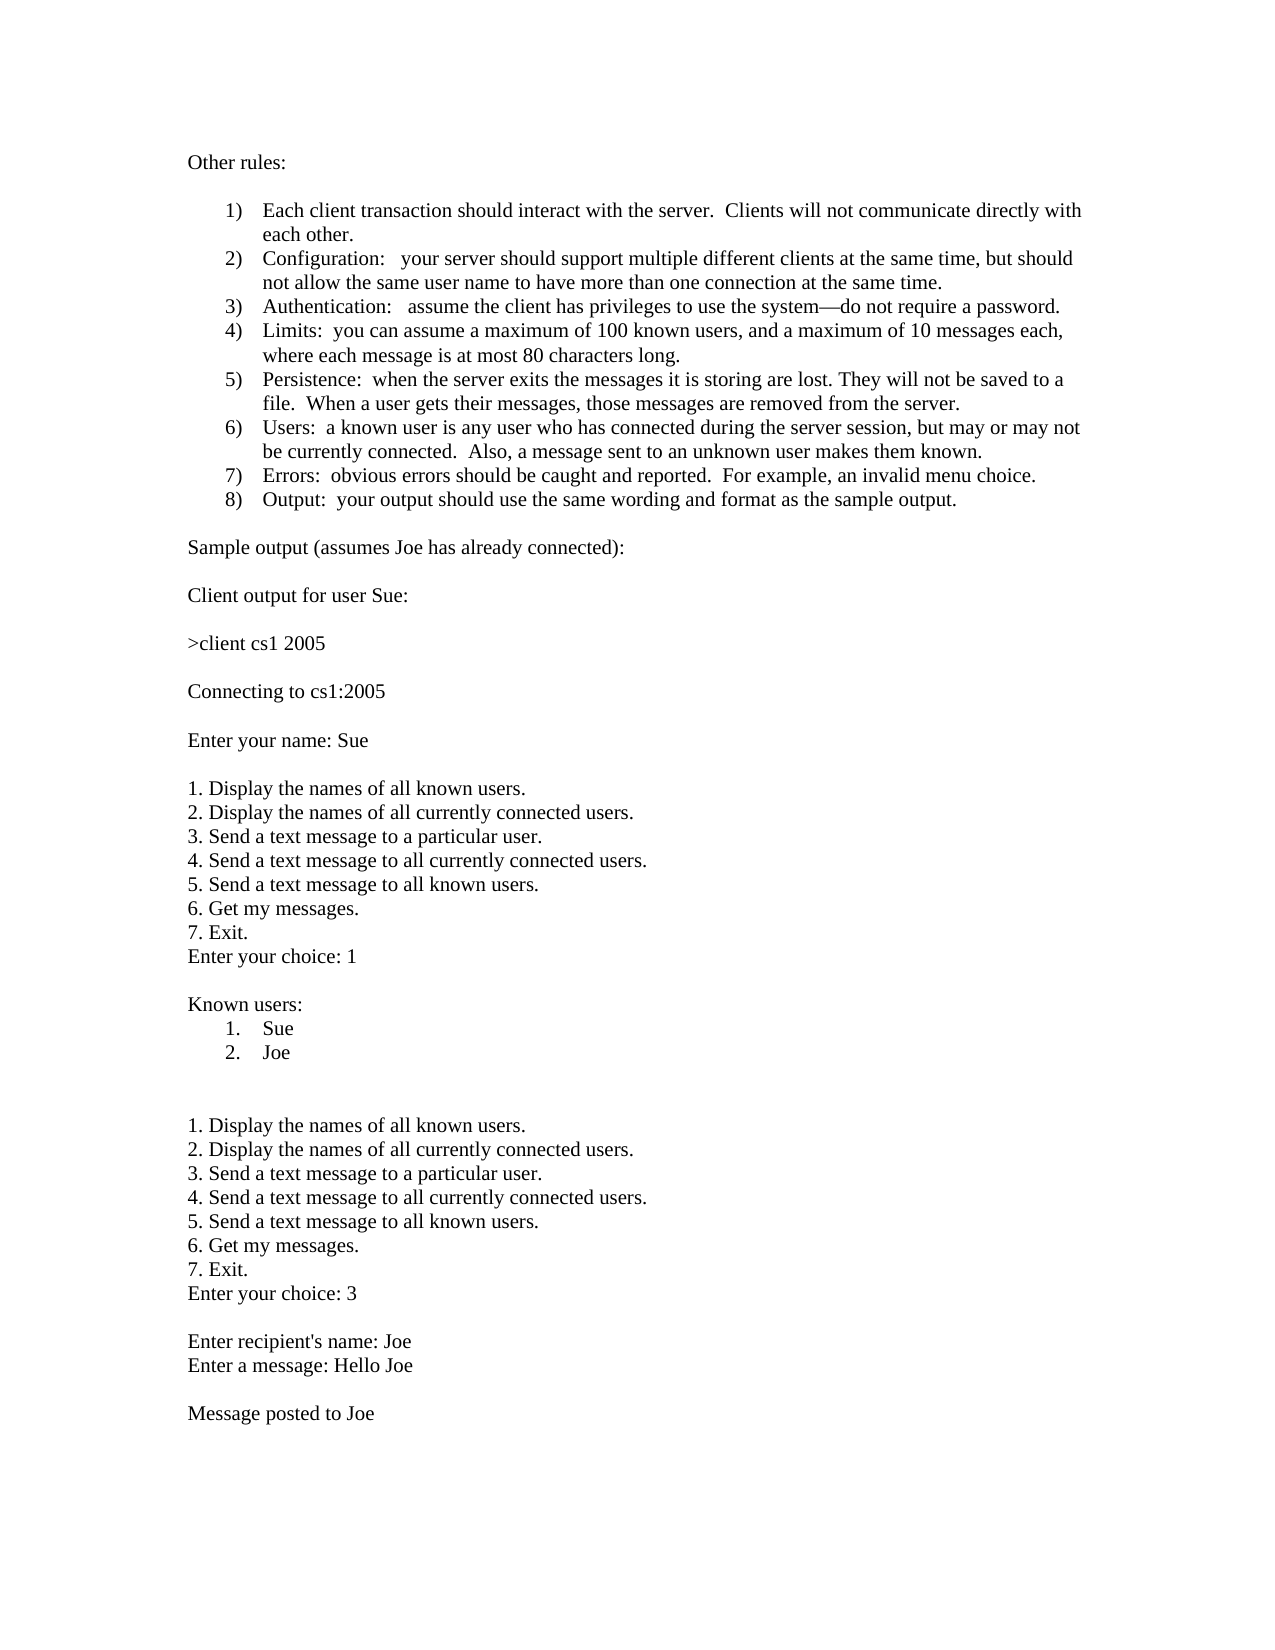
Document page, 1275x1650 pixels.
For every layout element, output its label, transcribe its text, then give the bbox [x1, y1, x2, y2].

text 5. Send a text message to all known users. [187, 1209, 1087, 1233]
list Authentication: assume the client has privileges to use the system—do not require a password. [225, 294, 1087, 318]
text 3. Send a text message to a particular user. [187, 1161, 1087, 1185]
list Joe [225, 1040, 1087, 1064]
text 6. Get my messages. [187, 896, 1087, 920]
text Client output for user Sue: [187, 583, 1087, 607]
list Errors: obvious errors should be caught and reported. For example, an invalid menu choice. [225, 463, 1087, 487]
text Enter your name: Sue [187, 727, 1087, 752]
text 2. Display the names of all currently connected users. [187, 800, 1087, 824]
text 6. Get my messages. [187, 1233, 1087, 1257]
text 7. Exit. [187, 920, 1087, 944]
text >client cs1 2005 [187, 631, 1087, 655]
text Connecting to cs1:2005 [187, 679, 1087, 703]
list Output: your output should use the same wording and format as the sample output. [225, 487, 1087, 511]
text 5. Send a text message to all known users. [187, 872, 1087, 896]
list Users: a known user is any user who has connected during the server session, but may or may not be currently connected. Also, a message sent to an unknown user makes them known. [225, 415, 1087, 463]
text Message posted to Joe [187, 1401, 1087, 1425]
text Known users: [187, 992, 1087, 1016]
text 3. Send a text message to a particular user. [187, 824, 1087, 848]
text Enter a message: Hello Joe [187, 1353, 1087, 1377]
list Limits: you can assume a maximum of 100 known users, and a maximum of 10 messages each, where each message is at most 80 characters long. [225, 318, 1087, 367]
text 1. Display the names of all known users. [187, 776, 1087, 800]
list Configuration: your server should support multiple different clients at the same time, but should not allow the same user name to have more than one connection at the same time. [225, 246, 1087, 294]
list Each client transaction should interact with the server. Clients will not communicate directly with each other. [225, 198, 1087, 246]
text Other rules: [187, 150, 1087, 174]
text Enter your choice: 1 [187, 944, 1087, 968]
text Enter recipient's name: Joe [187, 1329, 1087, 1353]
text Enter your choice: 3 [187, 1281, 1087, 1305]
text 7. Exit. [187, 1257, 1087, 1281]
text Sample output (assumes Joe has already connected): [187, 535, 1087, 559]
text 2. Display the names of all currently connected users. [187, 1137, 1087, 1161]
text 4. Send a text message to all currently connected users. [187, 1185, 1087, 1209]
list Persistence: when the server exits the messages it is storing are lost. They will not be saved to a file. When a user gets their messages, those messages are removed from the server. [225, 367, 1087, 415]
text 4. Send a text message to all currently connected users. [187, 848, 1087, 872]
text 1. Display the names of all known users. [187, 1112, 1087, 1137]
list Sue [225, 1016, 1087, 1040]
